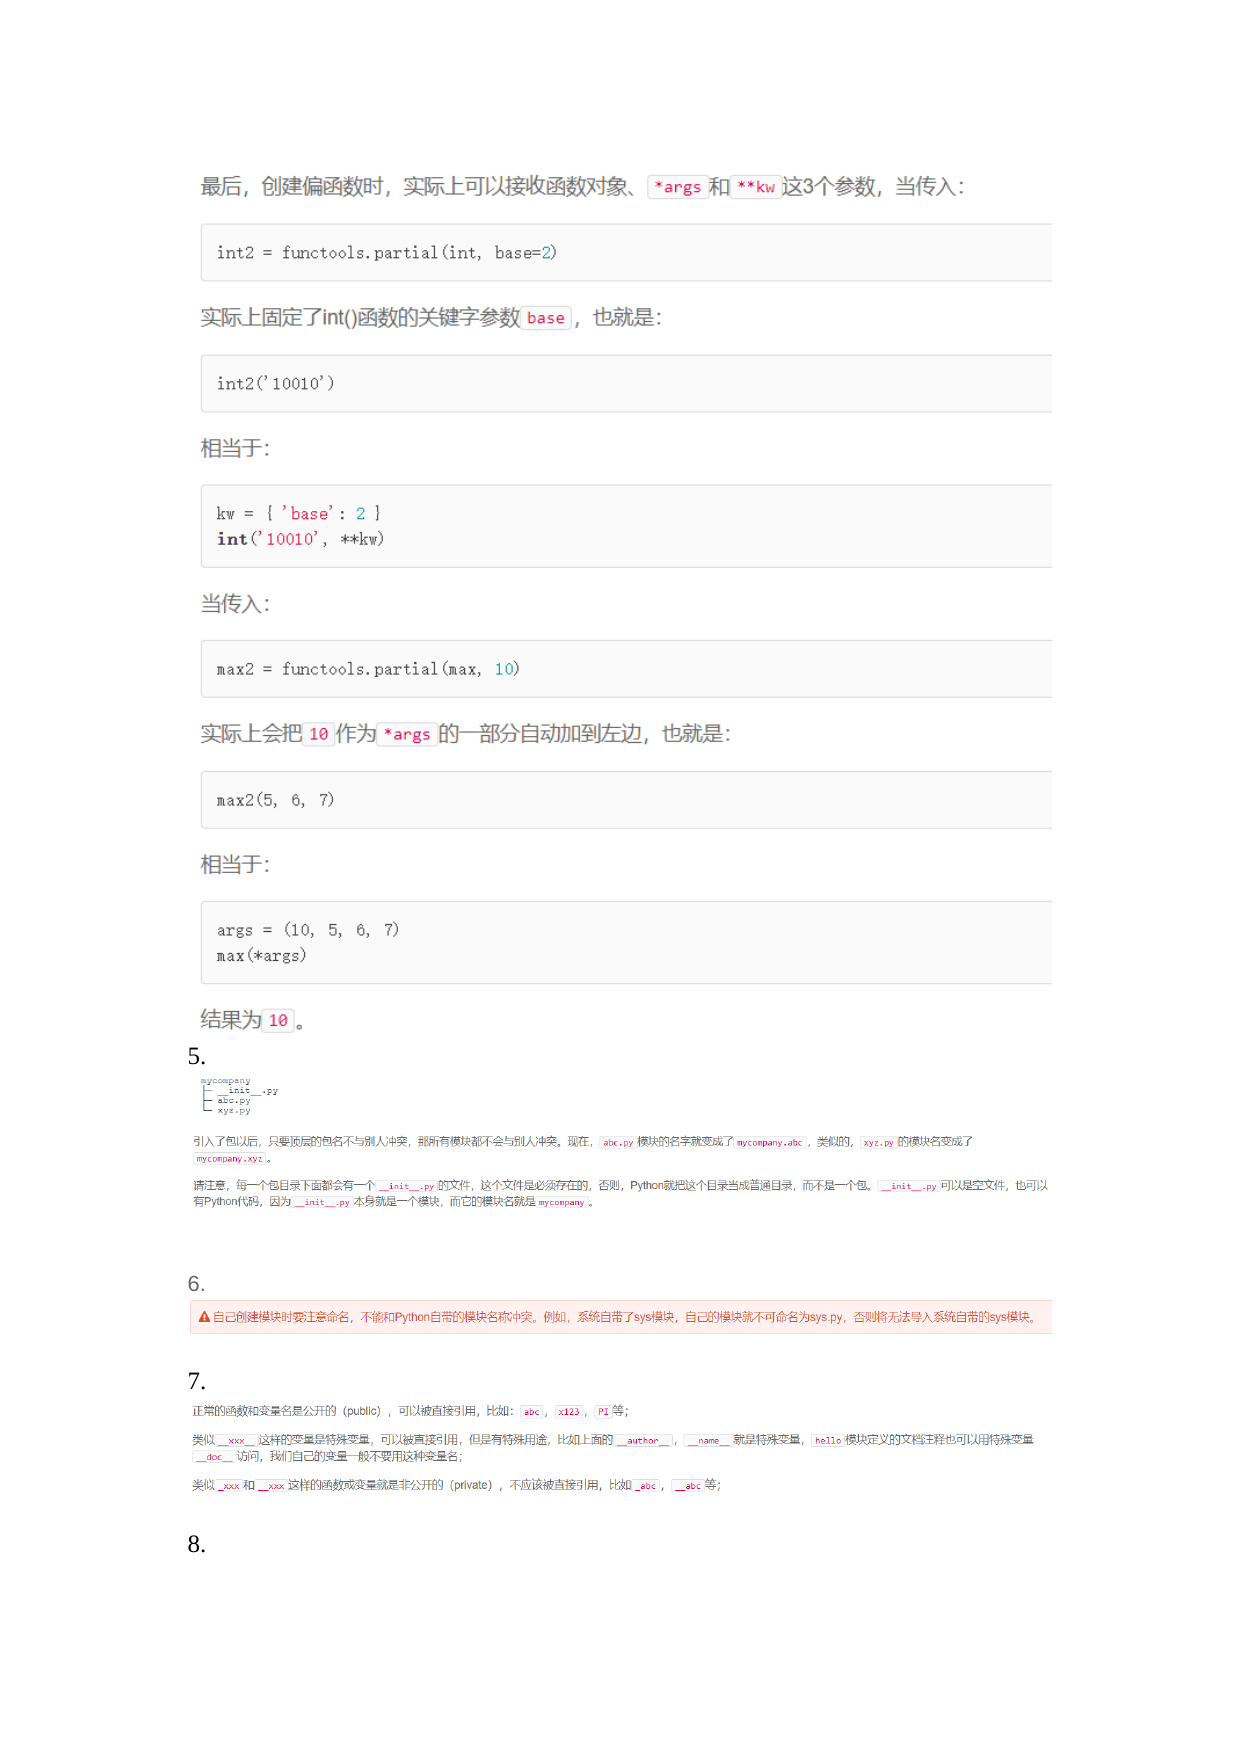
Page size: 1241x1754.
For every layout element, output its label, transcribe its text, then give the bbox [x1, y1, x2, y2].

text 6. [187, 1267, 1053, 1299]
picture [187, 1397, 1052, 1500]
picture [187, 162, 1053, 1040]
picture [187, 1072, 1053, 1211]
text 5. [187, 1040, 1053, 1072]
picture [187, 1299, 1053, 1334]
text 7. [187, 1364, 1053, 1397]
text 8. [187, 1527, 1053, 1559]
